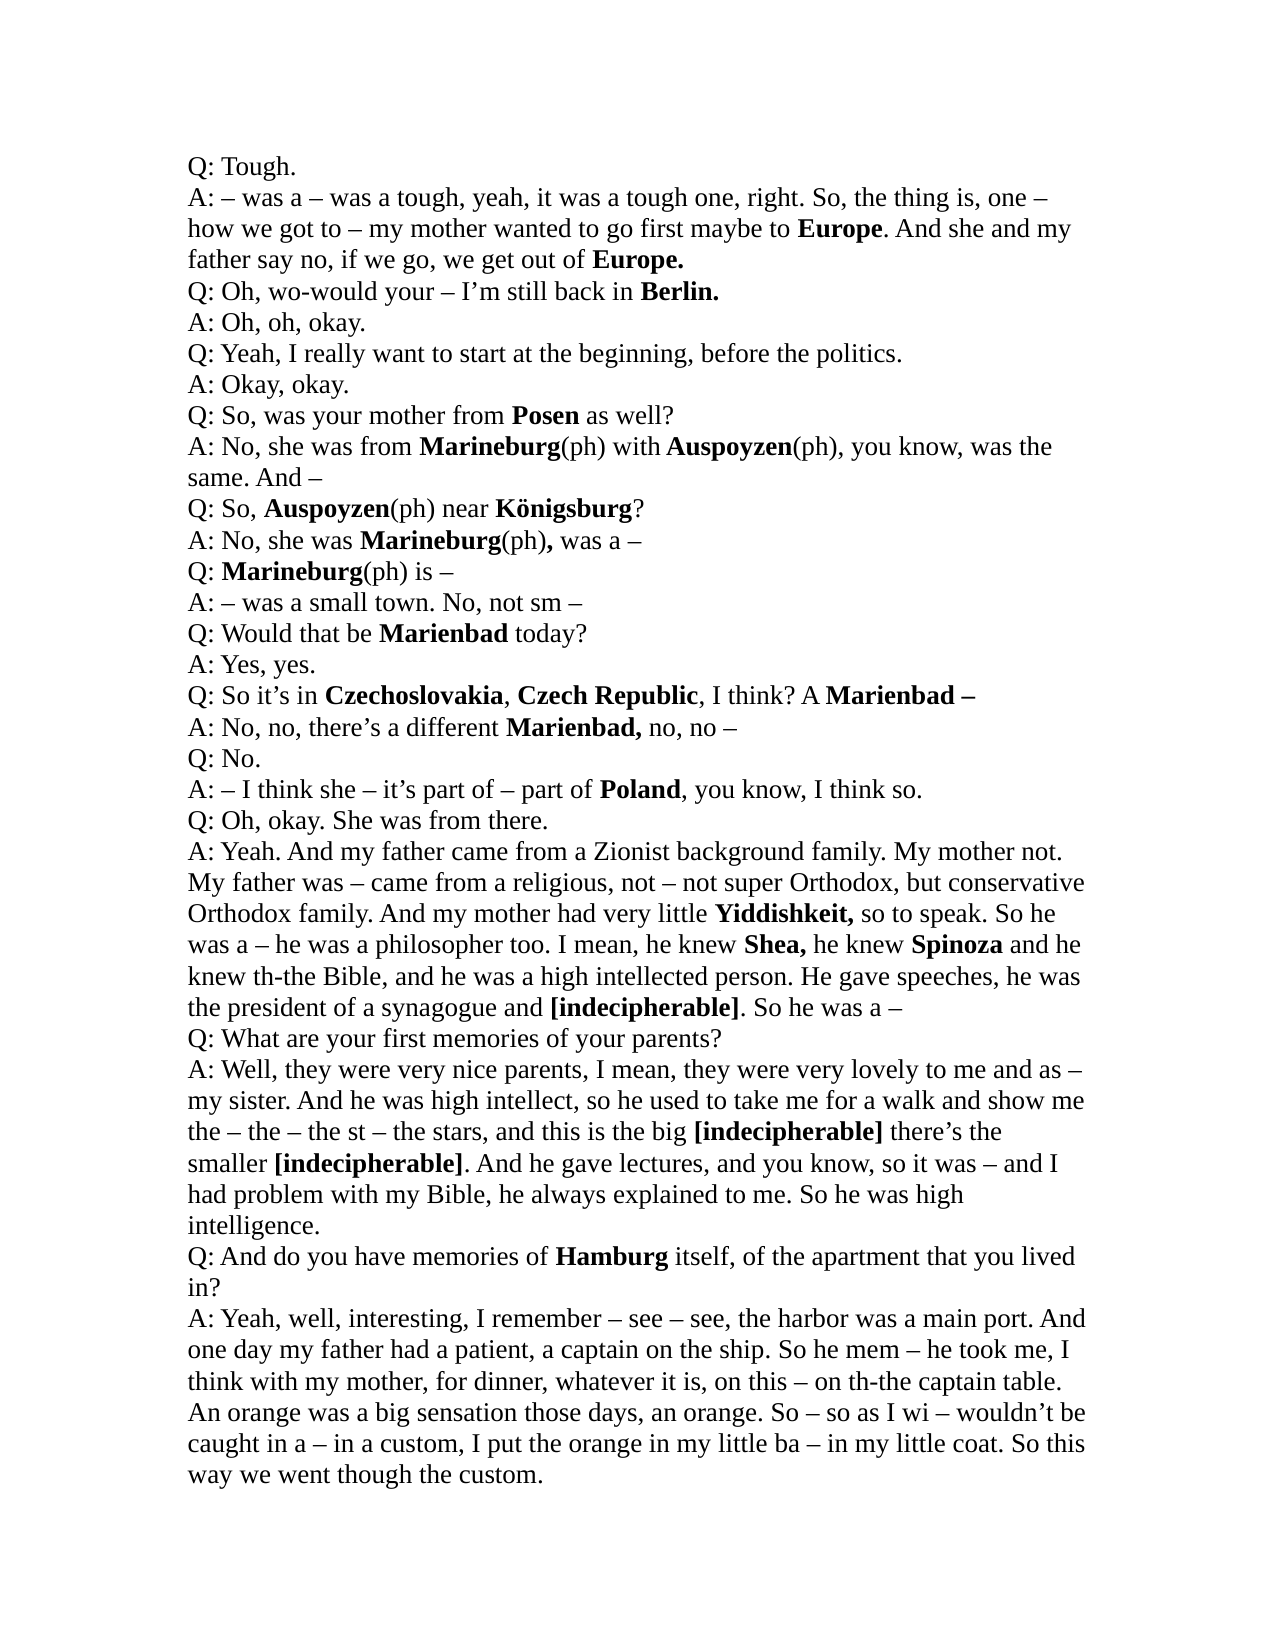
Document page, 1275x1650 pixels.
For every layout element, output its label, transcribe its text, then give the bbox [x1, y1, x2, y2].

text Q: Tough. [187, 150, 1087, 181]
text Q: Yeah, I really want to start at the beginning, before the politics. [187, 337, 1087, 368]
text Q: So, was your mother from Posen as well? [187, 399, 1087, 430]
text Q: So, Auspoyzen(ph) near Königsburg? [187, 493, 1087, 524]
text A: – I think she – it’s part of – part of Poland, you know, I think so. [187, 773, 1087, 804]
text Q: What are your first memories of your parents? [187, 1022, 1087, 1053]
text Q: Would that be Marienbad today? [187, 617, 1087, 648]
text Q: No. [187, 742, 1087, 773]
text Q: Oh, okay. She was from there. [187, 804, 1087, 835]
text A: No, she was from Marineburg(ph) with Auspoyzen(ph), you know, was the same. And – [187, 430, 1087, 493]
text A: No, no, there’s a different Marienbad, no, no – [187, 711, 1087, 742]
text A: Yes, yes. [187, 648, 1087, 679]
text Q: So it’s in Czechoslovakia, Czech Republic, I think? A Marienbad – [187, 679, 1087, 711]
text A: Okay, okay. [187, 368, 1087, 399]
text A: – was a small town. No, not sm – [187, 586, 1087, 617]
text A: No, she was Marineburg(ph), was a – [187, 524, 1087, 555]
text A: – was a – was a tough, yeah, it was a tough one, right. So, the thing is, one – how we got to – my mother wanted to go first maybe to Europe. And she and my father say no, if we go, we get out of Europe. [187, 181, 1087, 274]
text Q: Marineburg(ph) is – [187, 555, 1087, 586]
text A: Yeah, well, interesting, I remember – see – see, the harbor was a main port. And one day my father had a patient, a captain on the ship. So he mem – he took me, I think with my mother, for dinner, whatever it is, on this – on th-the captain table. An orange was a big sensation those days, an orange. So – so as I wi – wouldn’t be caught in a – in a custom, I put the orange in my little ba – in my little coat. So this way we went though the custom. [187, 1302, 1087, 1489]
text A: Yeah. And my father came from a Zionist background family. My mother not. My father was – came from a religious, not – not super Orthodox, but conservative Orthodox family. And my mother had very little Yiddishkeit, so to speak. So he was a – he was a philosopher too. I mean, he knew Shea, he knew Spinoza and he knew th-the Bible, and he was a high intellected person. He gave speeches, he was the president of a synagogue and [indecipherable]. So he was a – [187, 835, 1087, 1022]
text Q: Oh, wo-would your – I’m still back in Berlin. [187, 274, 1087, 306]
text A: Well, they were very nice parents, I mean, they were very lovely to me and as – my sister. And he was high intellect, so he used to take me for a walk and show me the – the – the st – the stars, and this is the big [indecipherable] there’s the smaller [indecipherable]. And he gave lectures, and you know, so it was – and I had problem with my Bible, he always explained to me. So he was high intelligence. [187, 1053, 1087, 1240]
text Q: And do you have memories of Hamburg itself, of the apartment that you lived in? [187, 1240, 1087, 1302]
text A: Oh, oh, okay. [187, 306, 1087, 337]
